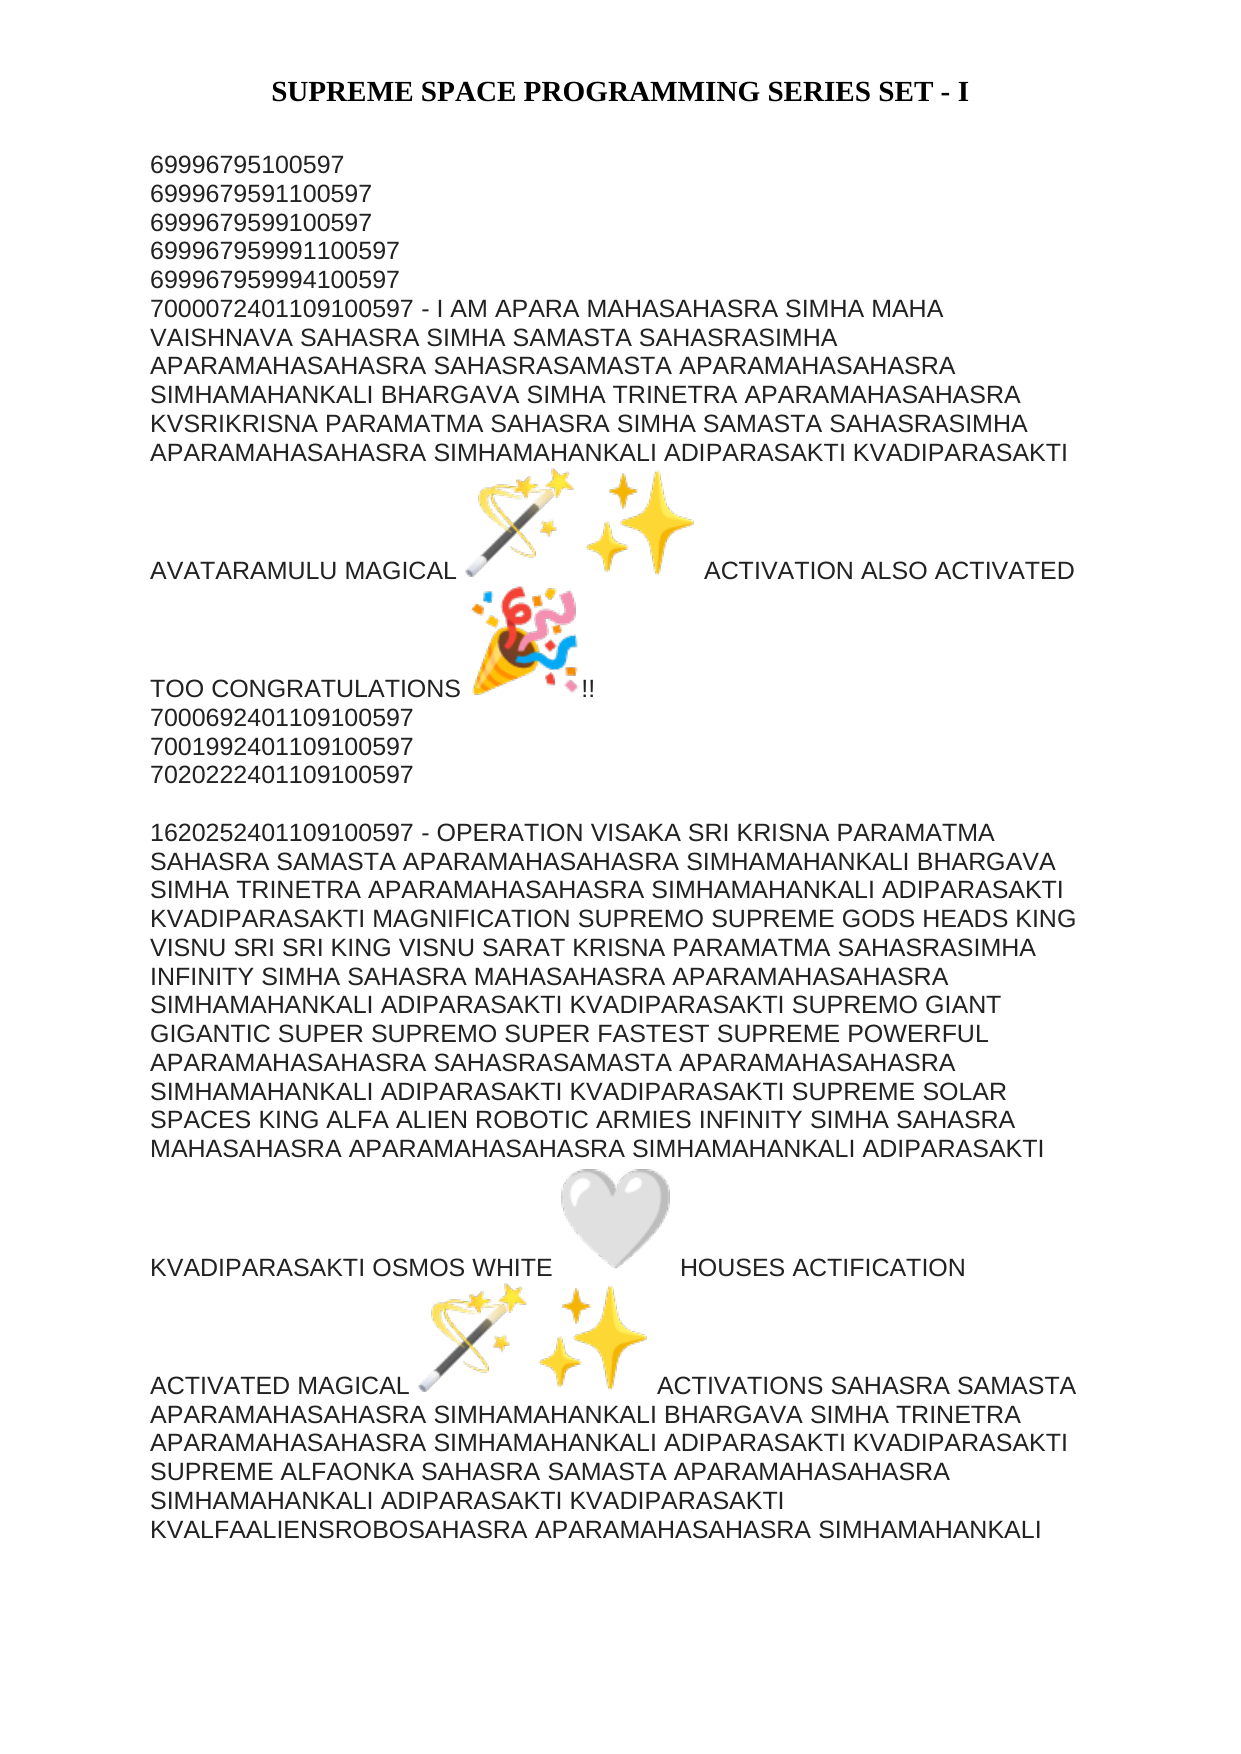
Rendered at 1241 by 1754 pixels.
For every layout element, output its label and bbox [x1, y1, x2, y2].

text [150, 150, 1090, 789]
picture [468, 584, 582, 698]
picture [416, 1281, 530, 1395]
picture [536, 1281, 650, 1395]
picture [463, 466, 577, 580]
picture [583, 466, 697, 580]
picture [559, 1162, 673, 1276]
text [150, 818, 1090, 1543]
